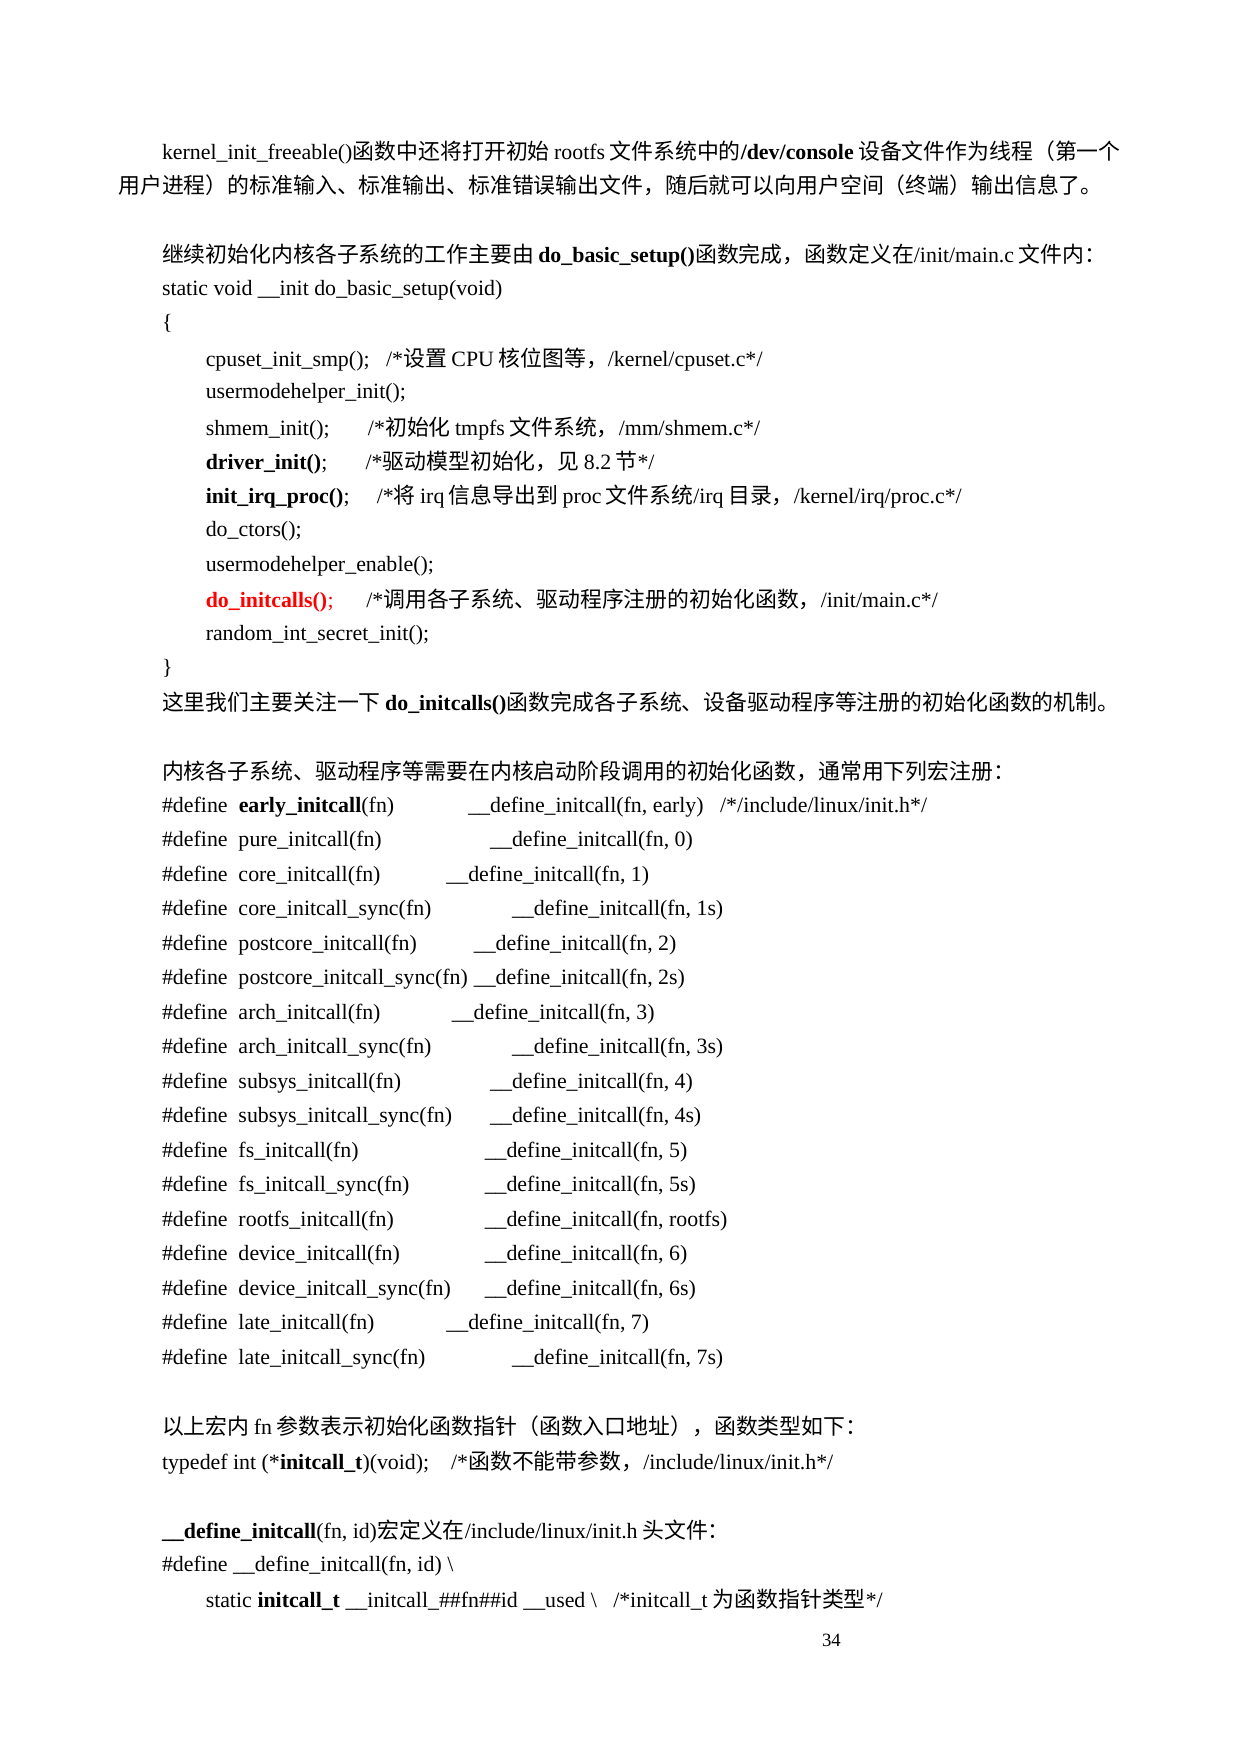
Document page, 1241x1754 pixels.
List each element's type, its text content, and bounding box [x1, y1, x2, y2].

list usermodehelper_enable(); [118, 546, 1122, 581]
list #define late_initcall_sync(fn) __define_initcall(fn, 7s) [118, 1339, 1122, 1373]
list #define arch_initcall_sync(fn) __define_initcall(fn, 3s) [118, 1029, 1122, 1063]
list shmem_init(); /*初始化tmpfs文件系统，/mm/shmem.c*/ [118, 408, 1122, 443]
list static initcall_t __initcall_##fn##id __used \ /*initcall_t为函数指针类型*/ [118, 1580, 1122, 1615]
list usermodehelper_init(); [118, 374, 1122, 408]
list #define subsys_initcall_sync(fn) __define_initcall(fn, 4s) [118, 1098, 1122, 1132]
list #define device_initcall(fn) __define_initcall(fn, 6) [118, 1236, 1122, 1270]
list #define late_initcall(fn) __define_initcall(fn, 7) [118, 1304, 1122, 1339]
list 继续初始化内核各子系统的工作主要由do_basic_setup()函数完成，函数定义在/init/main.c文件内： [118, 236, 1122, 270]
list #define early_initcall(fn) __define_initcall(fn, early) /*/include/linux/init.h*/ [118, 787, 1122, 822]
list __define_initcall(fn, id)宏定义在/include/linux/init.h头文件： [118, 1511, 1122, 1546]
list #define __define_initcall(fn, id) \ [118, 1546, 1122, 1580]
list #define rootfs_initcall(fn) __define_initcall(fn, rootfs) [118, 1201, 1122, 1236]
list do_ctors(); [118, 512, 1122, 546]
list #define device_initcall_sync(fn) __define_initcall(fn, 6s) [118, 1270, 1122, 1304]
list #define pure_initcall(fn) __define_initcall(fn, 0) [118, 822, 1122, 856]
list #define postcore_initcall_sync(fn) __define_initcall(fn, 2s) [118, 960, 1122, 994]
list #define core_initcall(fn) __define_initcall(fn, 1) [118, 856, 1122, 891]
list #define postcore_initcall(fn) __define_initcall(fn, 2) [118, 925, 1122, 960]
list { [118, 305, 1122, 339]
list #define fs_initcall(fn) __define_initcall(fn, 5) [118, 1132, 1122, 1167]
list init_irq_proc(); /*将irq信息导出到proc文件系统/irq目录，/kernel/irq/proc.c*/ [118, 477, 1122, 512]
list #define core_initcall_sync(fn) __define_initcall(fn, 1s) [118, 891, 1122, 925]
list #define subsys_initcall(fn) __define_initcall(fn, 4) [118, 1063, 1122, 1098]
list driver_init(); /*驱动模型初始化，见8.2节*/ [118, 443, 1122, 477]
list kernel_init_freeable()函数中还将打开初始rootfs文件系统中的/dev/console设备文件作为线程（第一个用户进程）的标准输入、标准输出、标准错误输出文件，随后就可以向用户空间（终端）输出信息了。 [118, 132, 1122, 201]
list cpuset_init_smp(); /*设置CPU核位图等，/kernel/cpuset.c*/ [118, 339, 1122, 374]
list } [118, 649, 1122, 684]
list do_initcalls(); /*调用各子系统、驱动程序注册的初始化函数，/init/main.c*/ [118, 581, 1122, 615]
list 这里我们主要关注一下do_initcalls()函数完成各子系统、设备驱动程序等注册的初始化函数的机制。 [118, 684, 1122, 718]
list typedef int (*initcall_t)(void); /*函数不能带参数，/include/linux/init.h*/ [118, 1442, 1122, 1477]
list static void __init do_basic_setup(void) [118, 270, 1122, 305]
list 内核各子系统、驱动程序等需要在内核启动阶段调用的初始化函数，通常用下列宏注册： [118, 753, 1122, 787]
list #define arch_initcall(fn) __define_initcall(fn, 3) [118, 994, 1122, 1029]
list #define fs_initcall_sync(fn) __define_initcall(fn, 5s) [118, 1167, 1122, 1201]
list random_int_secret_init(); [118, 615, 1122, 649]
list 以上宏内fn参数表示初始化函数指针（函数入口地址），函数类型如下： [118, 1408, 1122, 1442]
